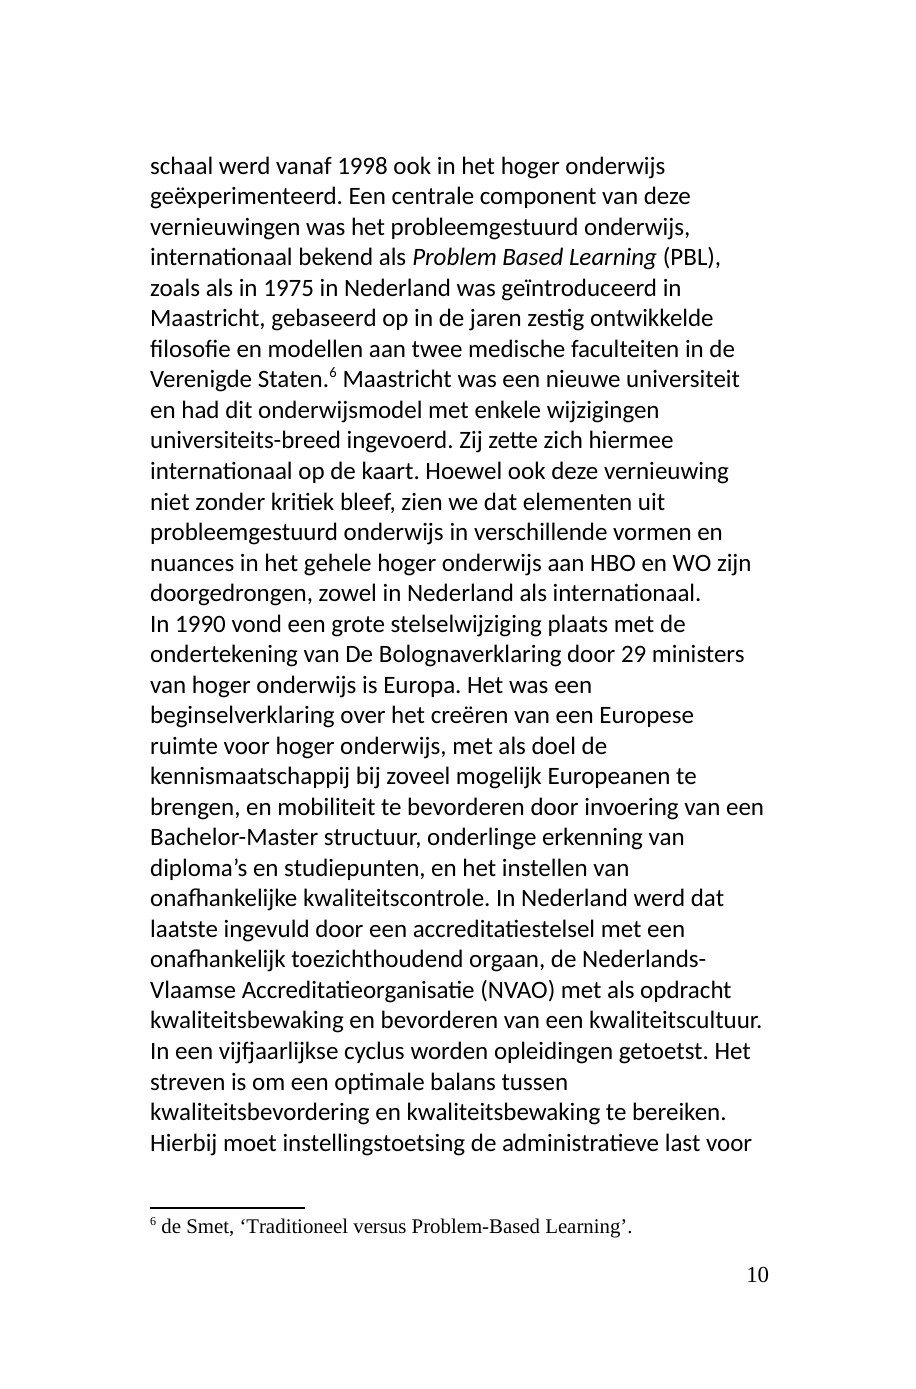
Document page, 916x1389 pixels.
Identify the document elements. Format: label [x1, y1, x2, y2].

text [150, 608, 766, 1157]
text [150, 150, 766, 608]
